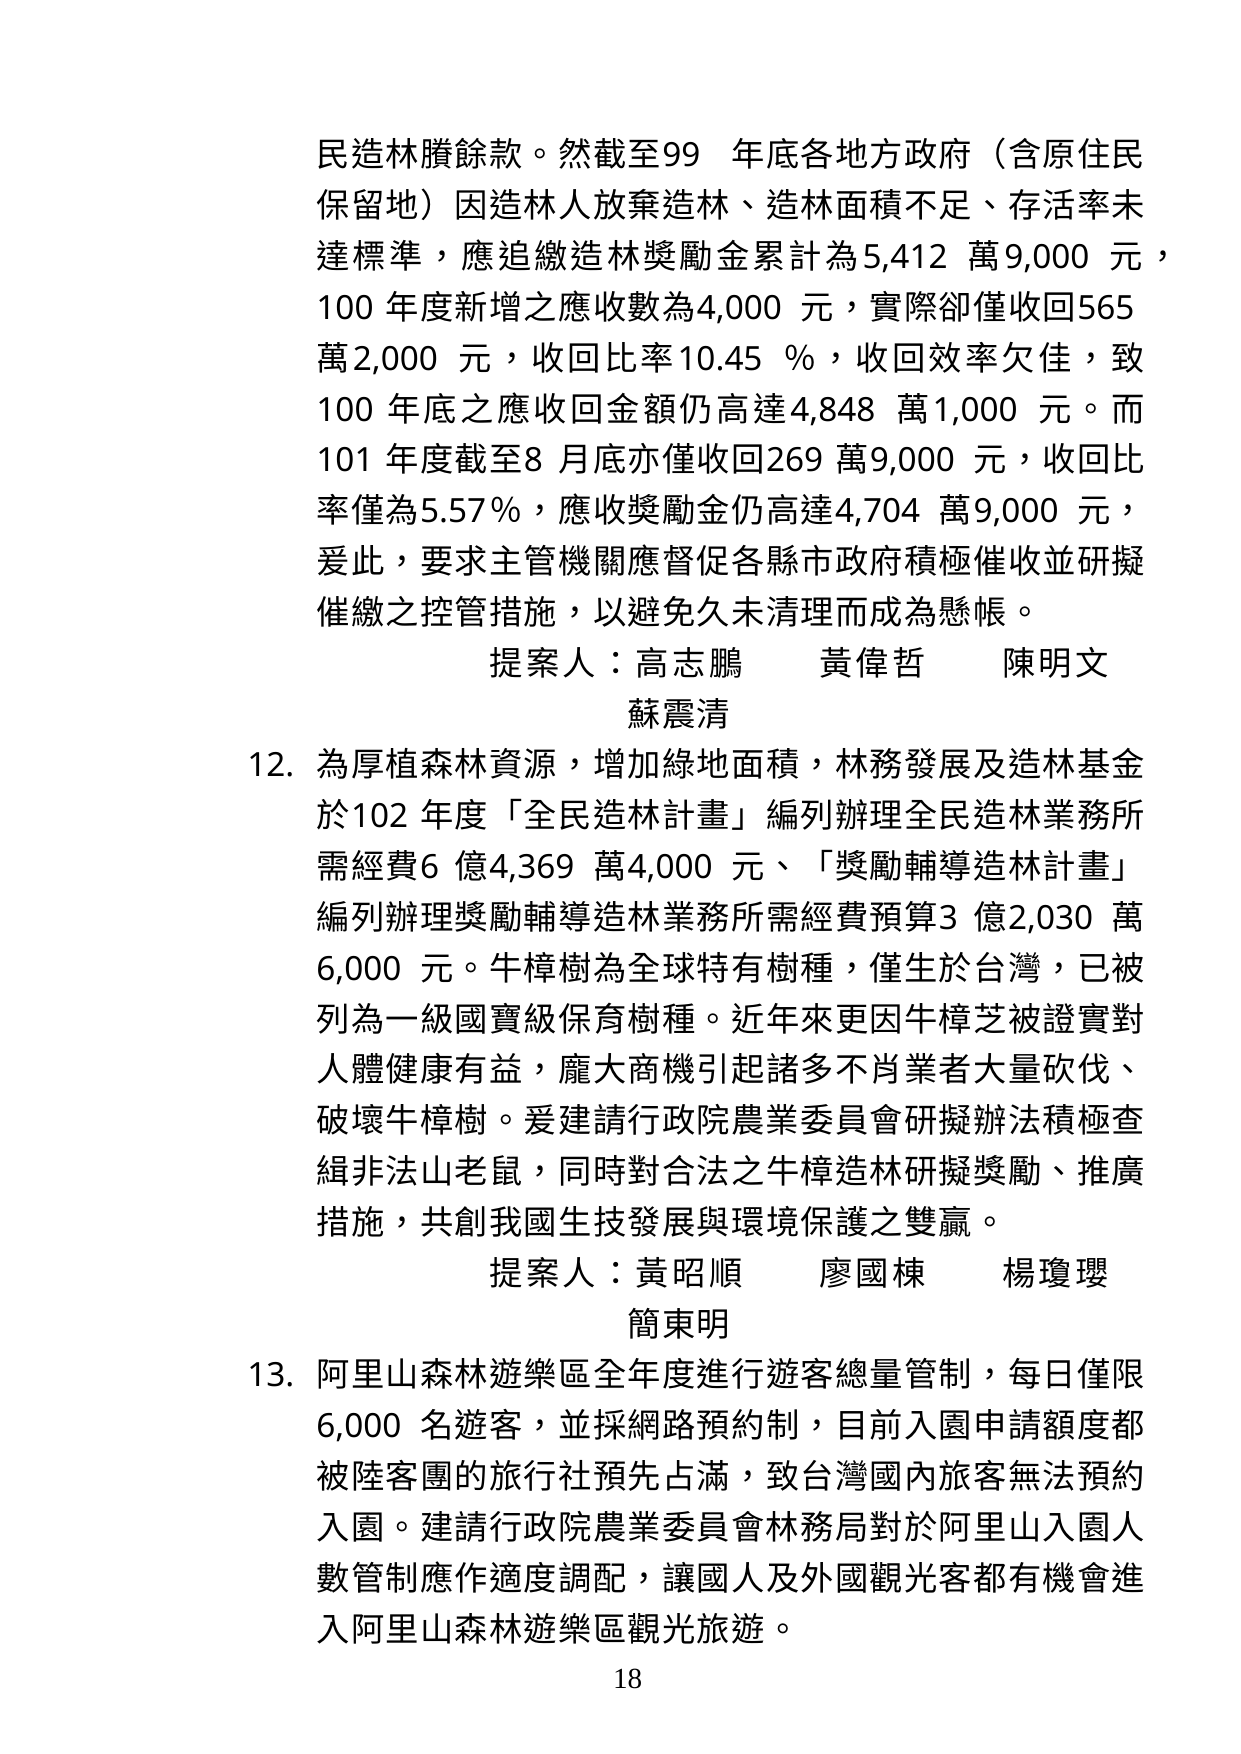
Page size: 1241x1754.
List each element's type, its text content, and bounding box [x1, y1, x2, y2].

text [238, 127, 1146, 635]
text 13.阿里山森林遊樂區全年度進行遊客總量管制，每日僅限6,000名遊客，並採網路預約制，目前入園申請額度都被陸客團的旅行社預先占滿，致台灣國內旅客無法預約入園。建請行政院農業委員會林務局對於阿里山入園人數管制應作適度調配，讓國人及外國觀光客都有機會進入阿里山森林遊樂區觀光旅遊。 [238, 1347, 1146, 1652]
text 提案人：高志鵬 黃偉哲 陳明文 蘇震清 [455, 635, 1112, 737]
text 12.為厚植森林資源，增加綠地面積，林務發展及造林基金於102年度「全民造林計畫」編列辦理全民造林業務所需經費6億4,369萬4,000元、「獎勵輔導造林計畫」編列辦理獎勵輔導造林業務所需經費預算3億2,030萬6,000元。牛樟樹為全球特有樹種，僅生於台灣，已被列為一級國寶級保育樹種。近年來更因牛樟芝被證實對人體健康有益，龐大商機引起諸多不肖業者大量砍伐、破壞牛樟樹。爰建請行政院農業委員會研擬辦法積極查緝非法山老鼠，同時對合法之牛樟造林研擬獎勵、推廣措施，共創我國生技發展與環境保護之雙贏。 [238, 737, 1146, 1245]
text 提案人：黃昭順 廖國棟 楊瓊瓔 簡東明 [455, 1245, 1112, 1347]
